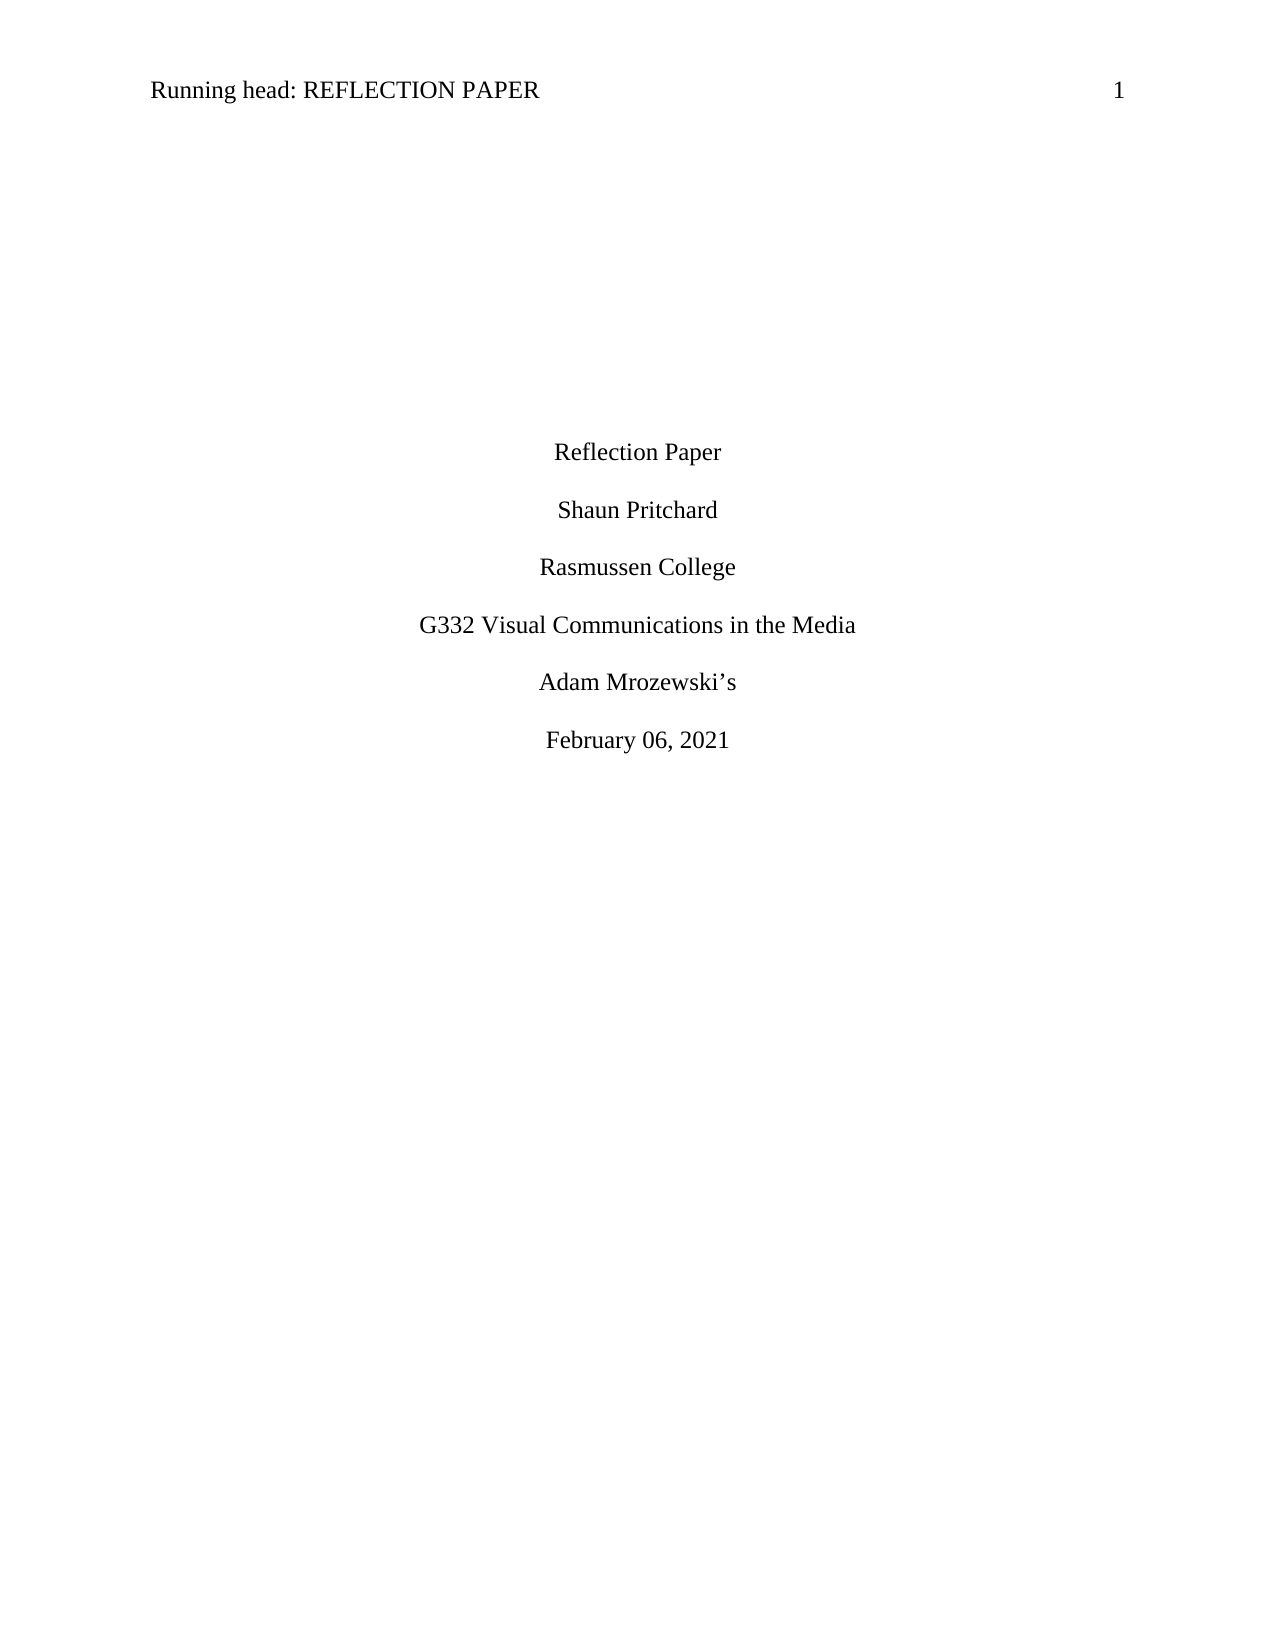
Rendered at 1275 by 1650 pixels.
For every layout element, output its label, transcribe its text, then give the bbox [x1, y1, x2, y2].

text Shaun Pritchard [150, 495, 1125, 524]
text February 06, 2021 [150, 725, 1125, 754]
text G332 Visual Communications in the Media [150, 610, 1125, 639]
text Adam Mrozewski’s [150, 667, 1125, 696]
text Reflection Paper [150, 437, 1125, 466]
text Rasmussen College [150, 552, 1125, 581]
